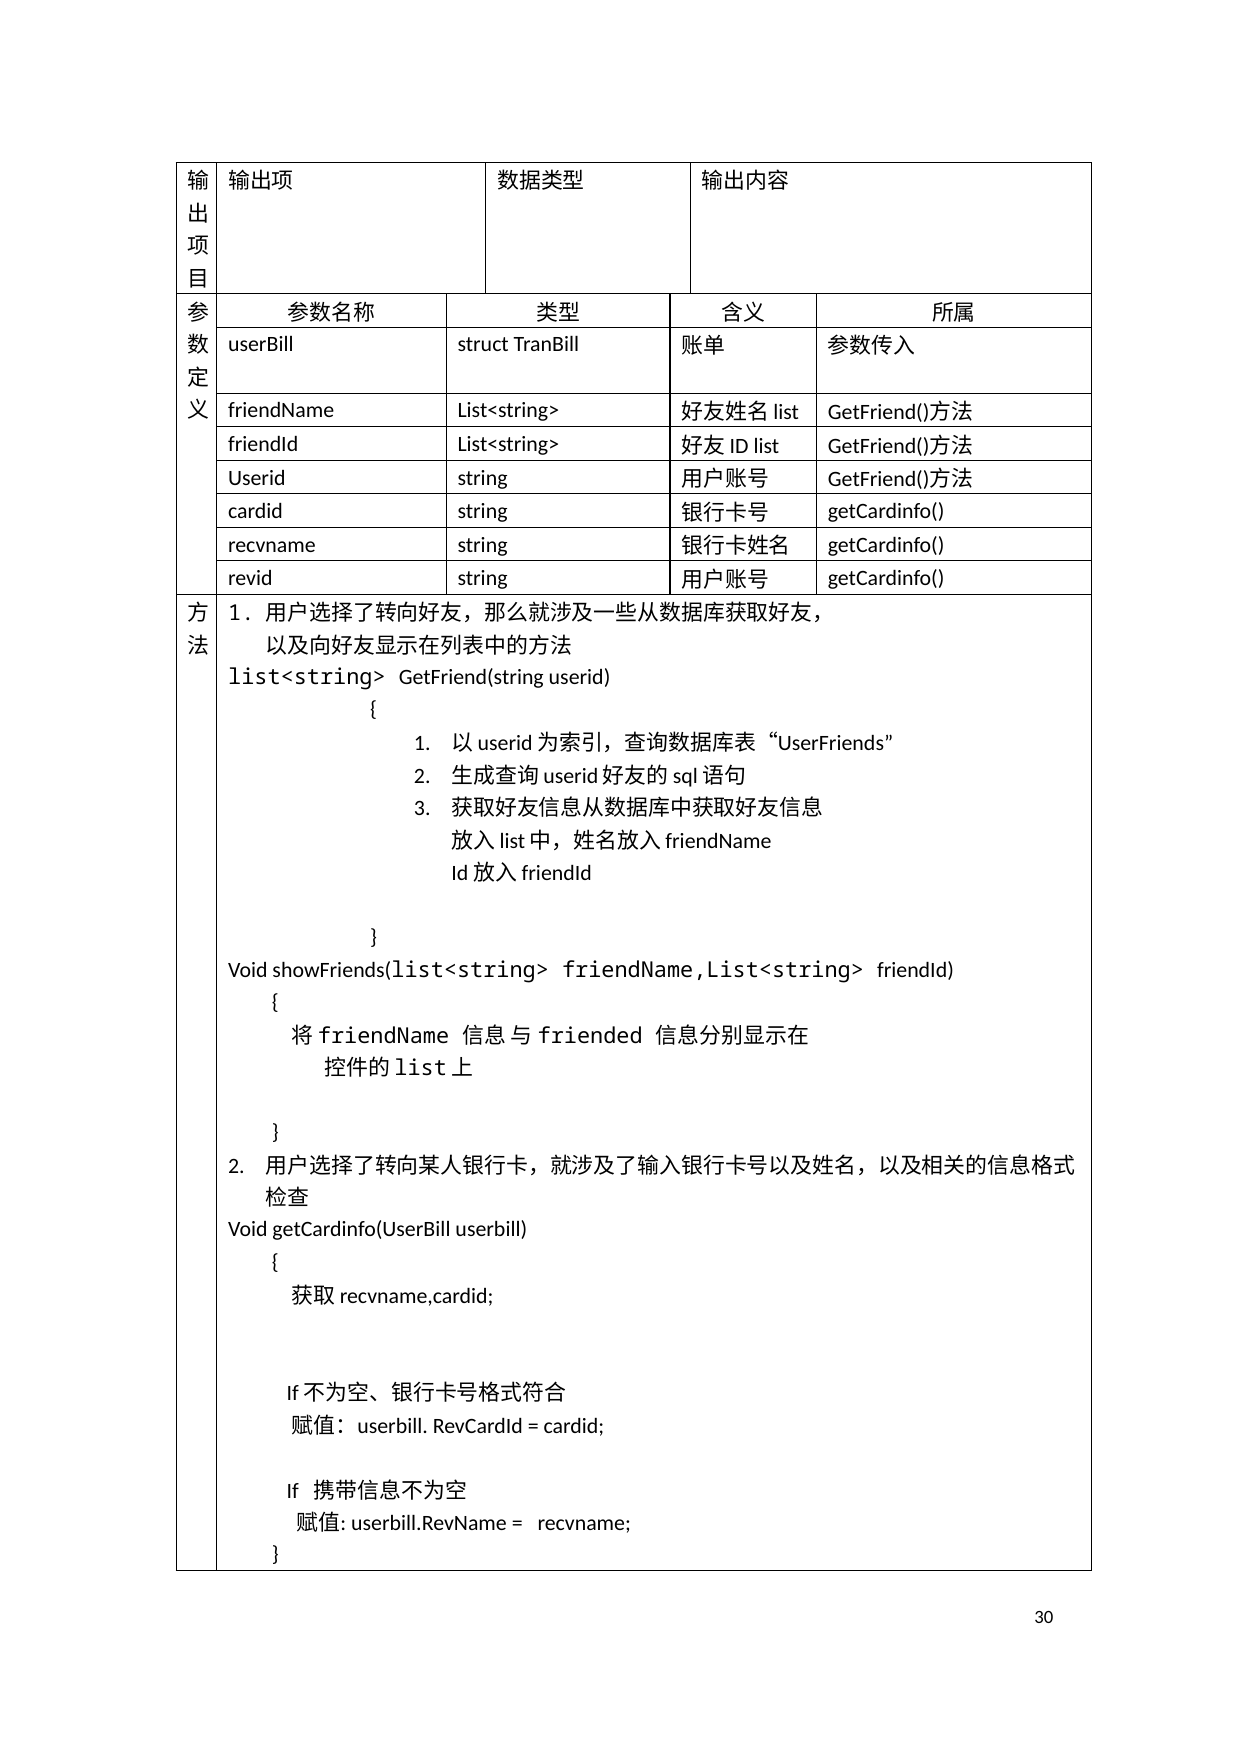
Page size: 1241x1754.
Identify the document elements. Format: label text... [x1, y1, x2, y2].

table_cell cardid [217, 494, 446, 527]
table_cell 好友姓名list [671, 394, 816, 426]
table_cell 银行卡姓名 [671, 528, 816, 560]
table_cell revid [217, 561, 446, 594]
table_cell 参数传入 [817, 328, 1091, 393]
table_cell 输出内容 [691, 163, 1091, 293]
table_cell 好友ID list [671, 427, 816, 460]
table_cell recvname [217, 528, 446, 560]
table_cell getCardinfo() [817, 561, 1091, 594]
table_cell 所属 [817, 294, 1091, 327]
table_cell 方法 [177, 595, 216, 1570]
table_cell 类型 [447, 294, 669, 327]
table_cell 账单 [671, 328, 816, 393]
table_cell Userid [217, 461, 446, 493]
table_cell GetFriend()方法 [817, 394, 1091, 426]
table_cell string [447, 561, 669, 594]
table_cell 输出项目 [177, 163, 216, 293]
table_cell string [447, 461, 669, 493]
table_cell getCardinfo() [817, 494, 1091, 527]
table_cell getCardinfo() [817, 528, 1091, 560]
table_cell 输出项 [217, 163, 485, 293]
table_cell userBill [217, 328, 446, 393]
table_cell string [447, 494, 669, 527]
table_cell 银行卡号 [671, 494, 816, 527]
table_cell struct TranBill [447, 328, 669, 393]
table_cell GetFriend()方法 [817, 461, 1091, 493]
table_cell 参数定义 [177, 294, 216, 594]
table_cell 用户账号 [671, 461, 816, 493]
table_cell 用户账号 [671, 561, 816, 594]
table_cell 数据类型 [486, 163, 690, 293]
table_cell 参数名称 [217, 294, 446, 327]
table_cell string [447, 528, 669, 560]
table_cell 含义 [671, 294, 816, 327]
table_cell friendName [217, 394, 446, 426]
table_cell GetFriend()方法 [817, 427, 1091, 460]
table_cell friendId [217, 427, 446, 460]
